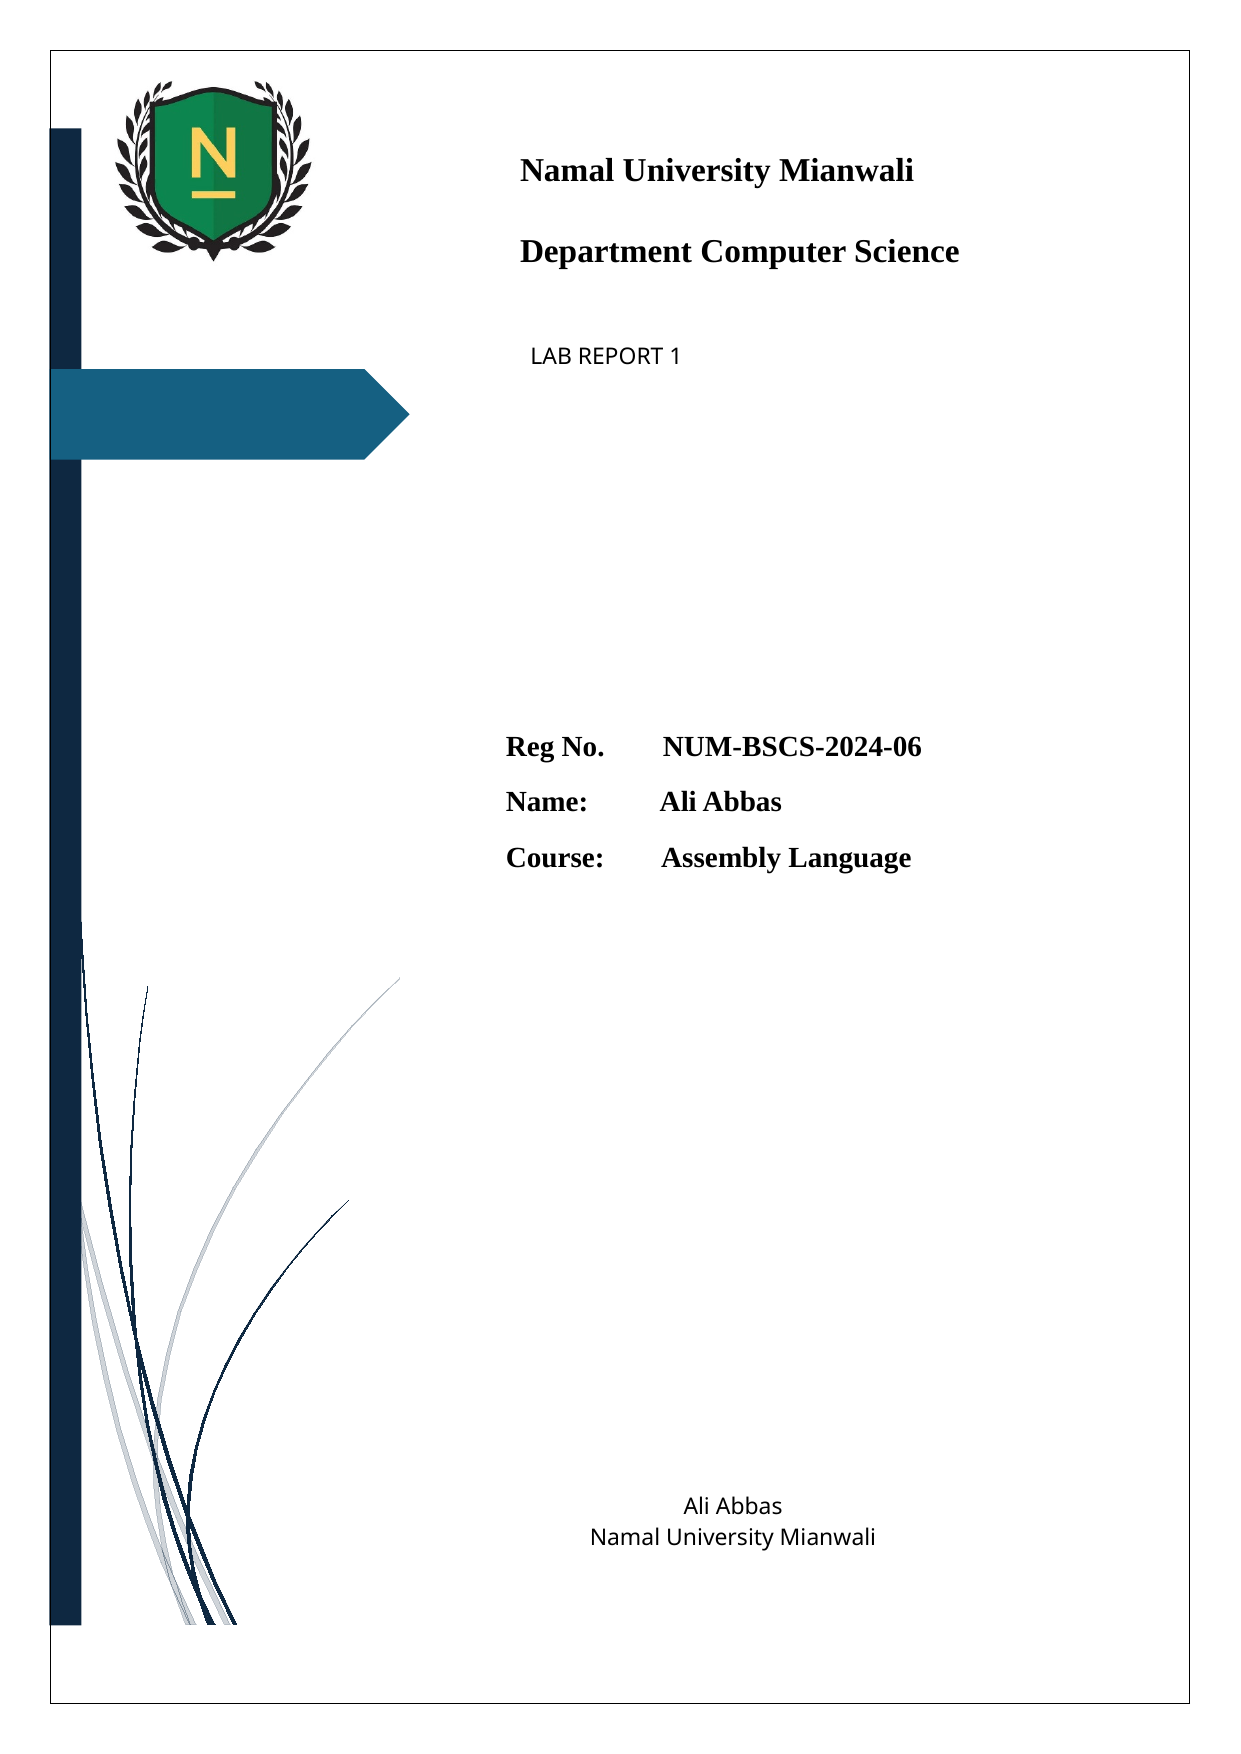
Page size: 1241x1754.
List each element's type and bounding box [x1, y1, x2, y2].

picture [103, 58, 323, 279]
